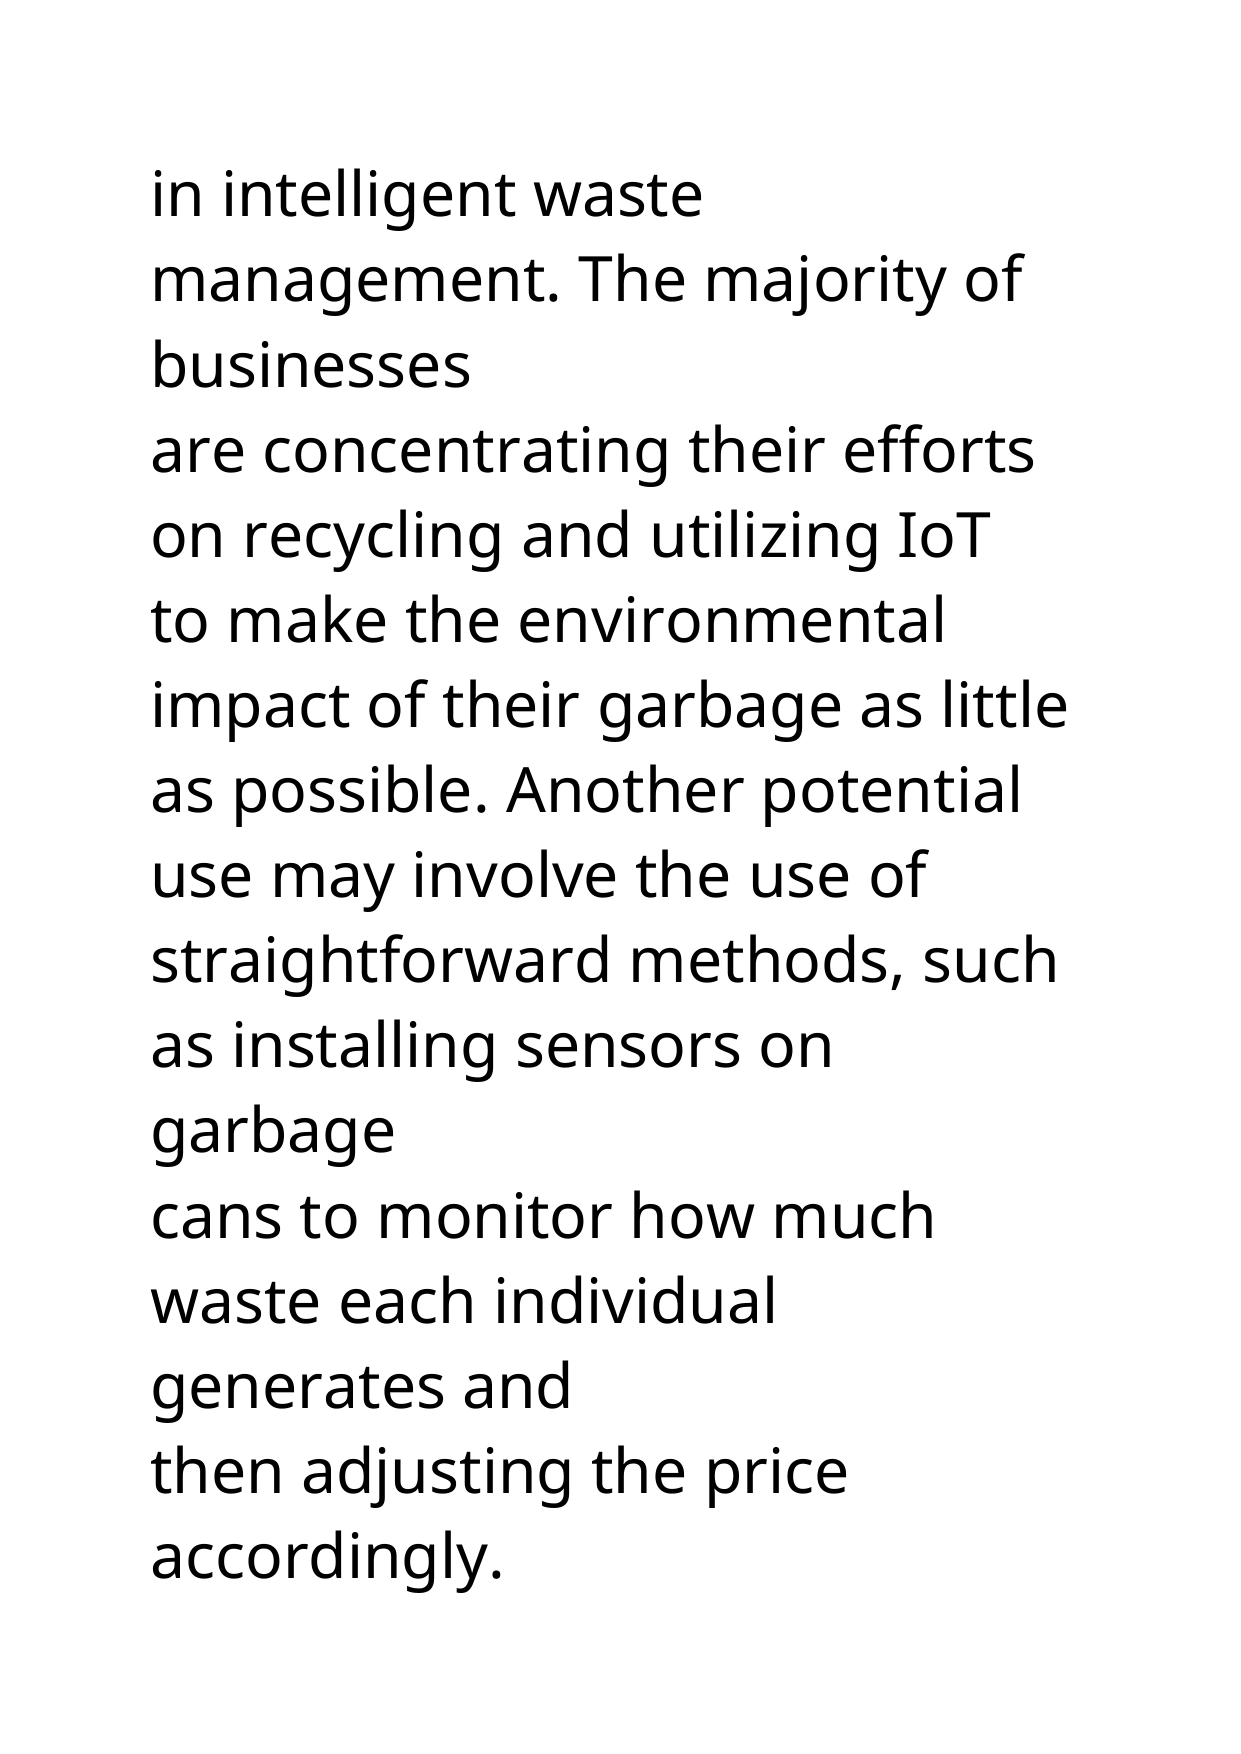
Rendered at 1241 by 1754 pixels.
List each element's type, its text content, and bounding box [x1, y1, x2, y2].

text in intelligent waste management. The majority of businesses [150, 150, 1090, 405]
text to make the environmental impact of their garbage as little [150, 576, 1090, 746]
text as possible. Another potential use may involve the use of [150, 746, 1090, 916]
text straightforward methods, such as installing sensors on garbage [150, 916, 1090, 1171]
text then adjusting the price accordingly. [150, 1427, 1090, 1597]
text are concentrating their efforts on recycling and utilizing IoT [150, 405, 1090, 576]
text cans to monitor how much waste each individual generates and [150, 1171, 1090, 1427]
